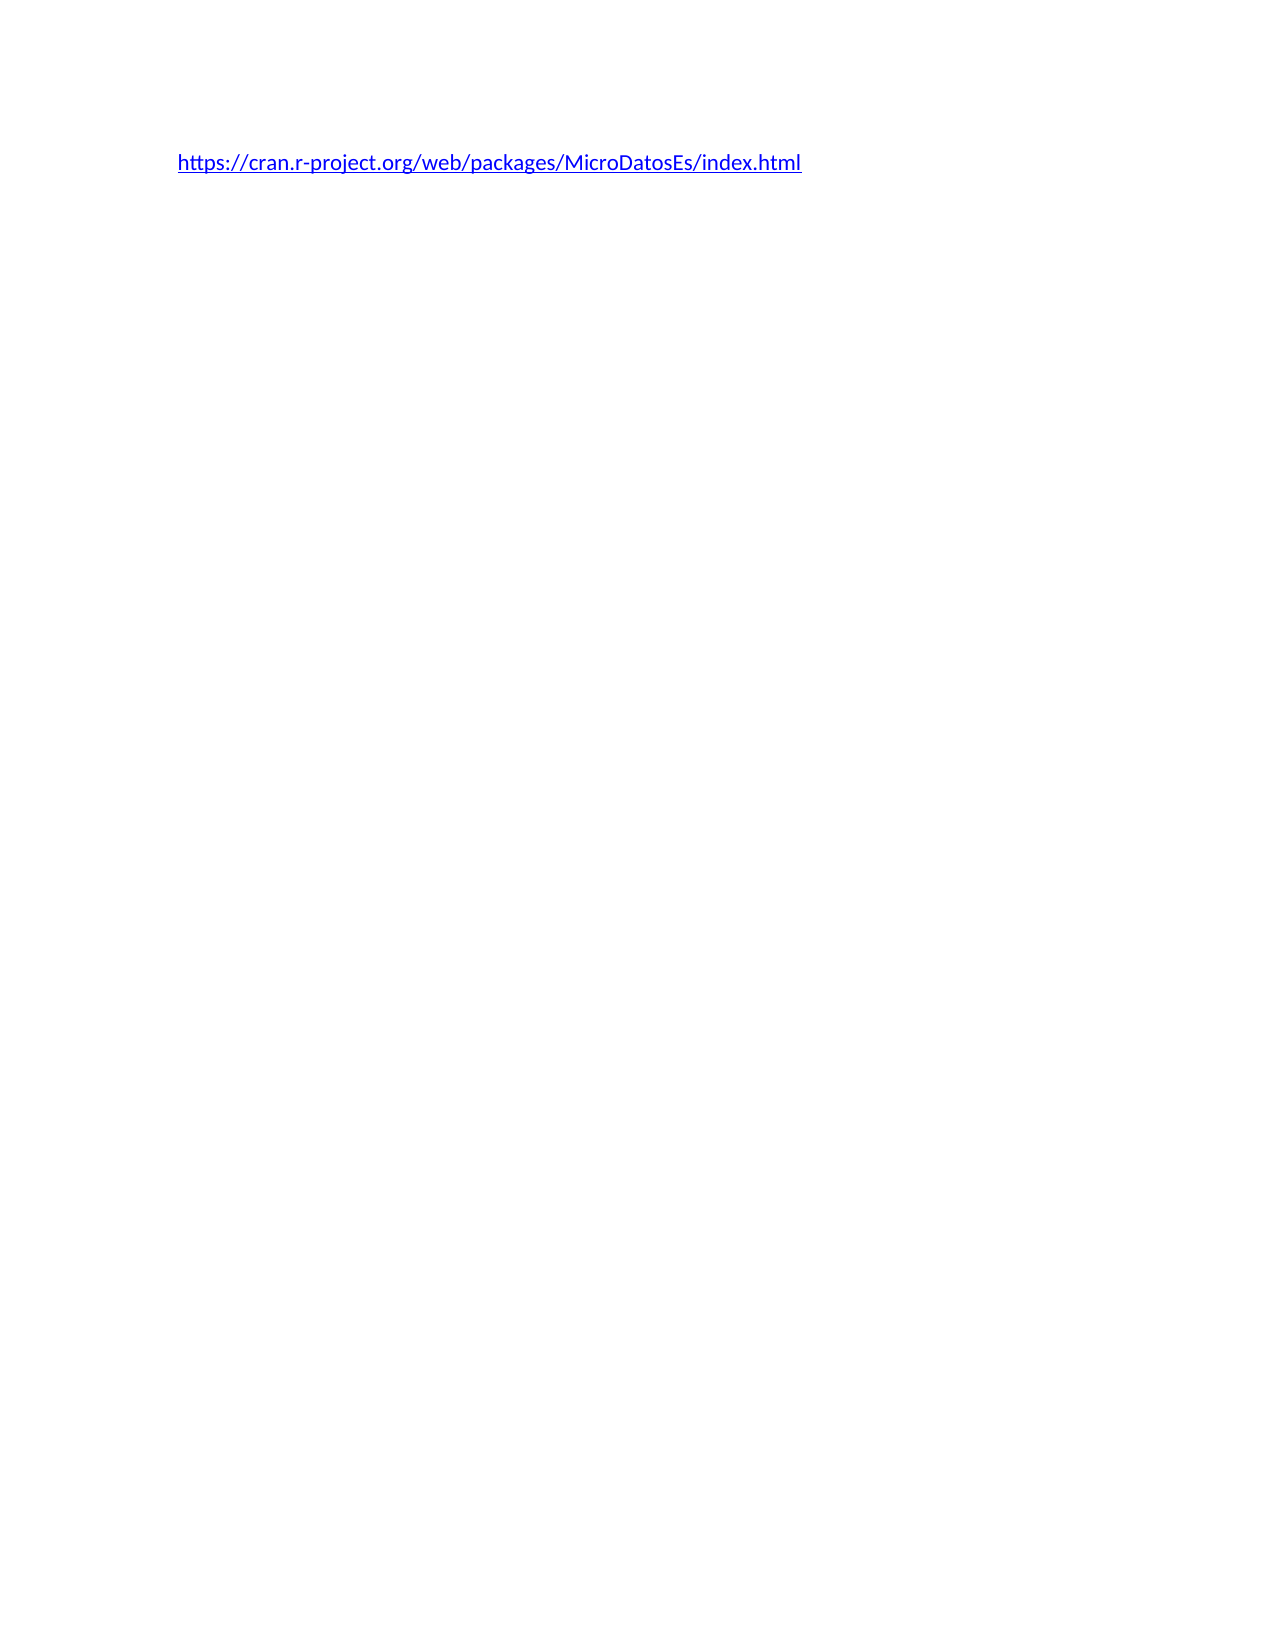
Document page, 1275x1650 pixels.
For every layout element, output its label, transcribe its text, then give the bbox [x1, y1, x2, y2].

text https://cran.r-project.org/web/packages/MicroDatosEs/index.html [177, 148, 1098, 176]
